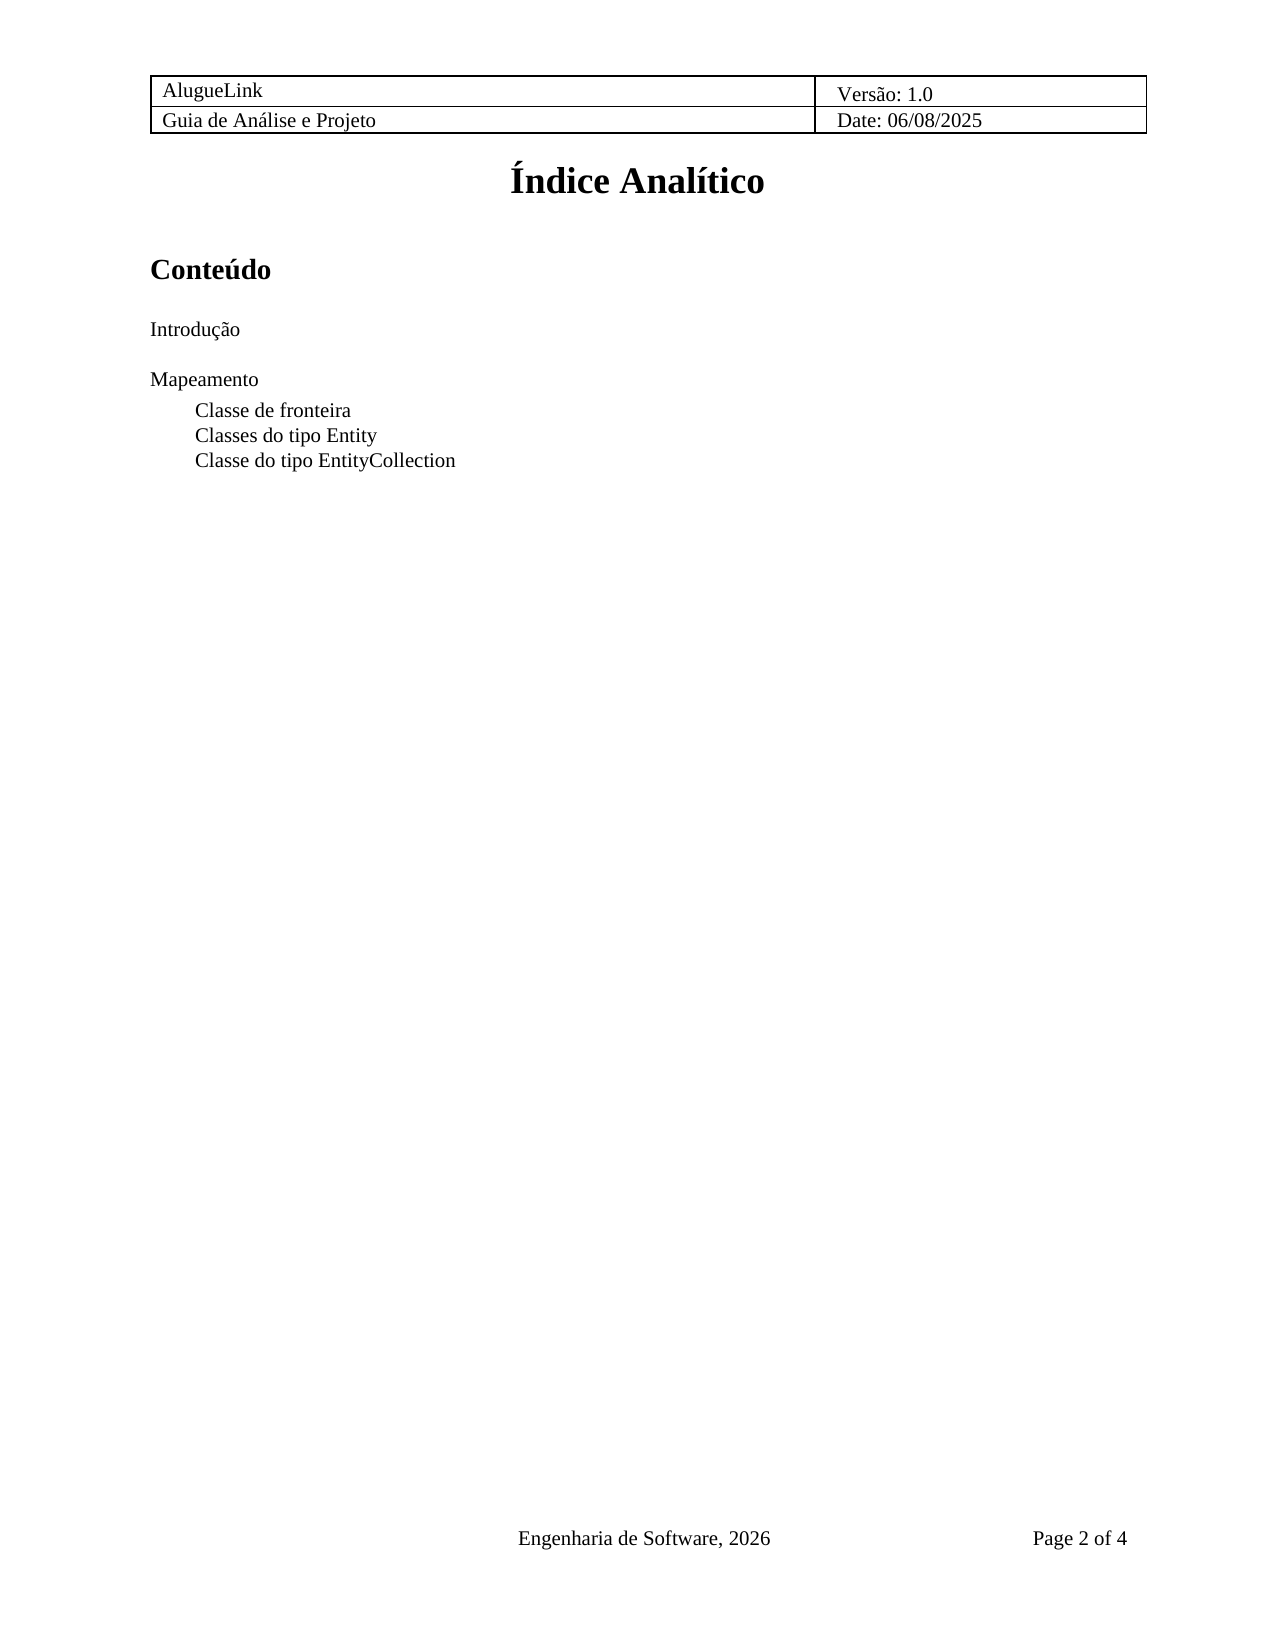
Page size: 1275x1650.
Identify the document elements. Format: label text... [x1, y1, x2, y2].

title Índice Analítico [150, 159, 1125, 202]
subtitle Conteúdo [150, 252, 1125, 286]
